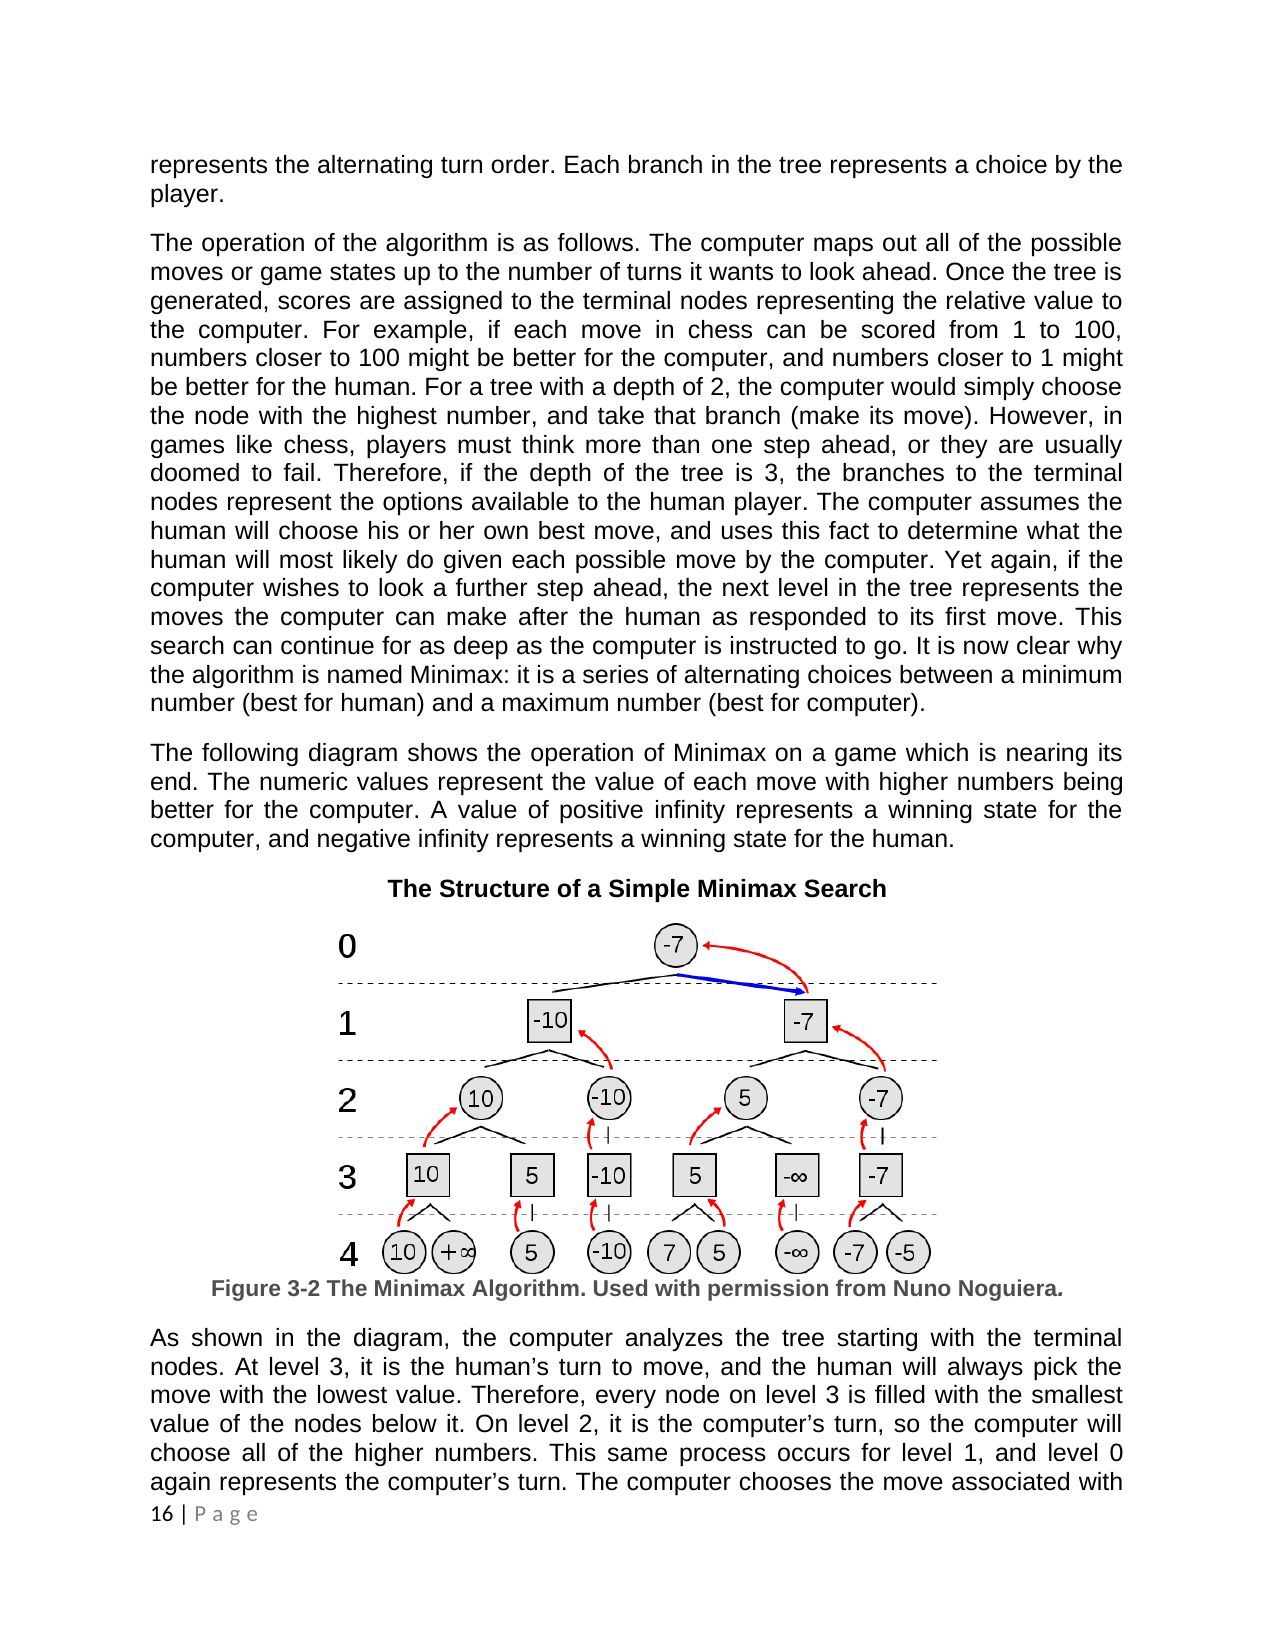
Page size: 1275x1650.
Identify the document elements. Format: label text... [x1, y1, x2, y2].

text The Structure of a Simple Minimax Search [150, 874, 1125, 902]
text The operation of the algorithm is as follows. The computer maps out all of the possible moves or game states up to the number of turns it wants to look ahead. Once the tree is generated, scores are assigned to the terminal nodes representing the relative value to the computer. For example, if each move in chess can be scored from 1 to 100, numbers closer to 100 might be better for the computer, and numbers closer to 1 might be better for the human. For a tree with a depth of 2, the computer would simply choose the node with the highest number, and take that branch (make its move). However, in games like chess, players must think more than one step ahead, or they are usually doomed to fail. Therefore, if the depth of the tree is 3, the branches to the terminal nodes represent the options available to the human player. The computer assumes the human will choose his or her own best move, and uses this fact to determine what the human will most likely do given each possible move by the computer. Yet again, if the computer wishes to look a further step ahead, the next level in the tree represents the moves the computer can make after the human as responded to its first move. This search can continue for as deep as the computer is instructed to go. It is now clear why the algorithm is named Minimax: it is a series of alternating choices between a minimum number (best for human) and a maximum number (best for computer). [150, 228, 1125, 717]
picture [338, 923, 937, 1274]
text The following diagram shows the operation of Minimax on a game which is nearing its end. The numeric values represent the value of each move with higher numbers being better for the computer. A value of positive infinity represents a winning state for the computer, and negative infinity represents a winning state for the human. [150, 738, 1125, 853]
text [150, 1323, 1125, 1495]
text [150, 150, 1125, 207]
